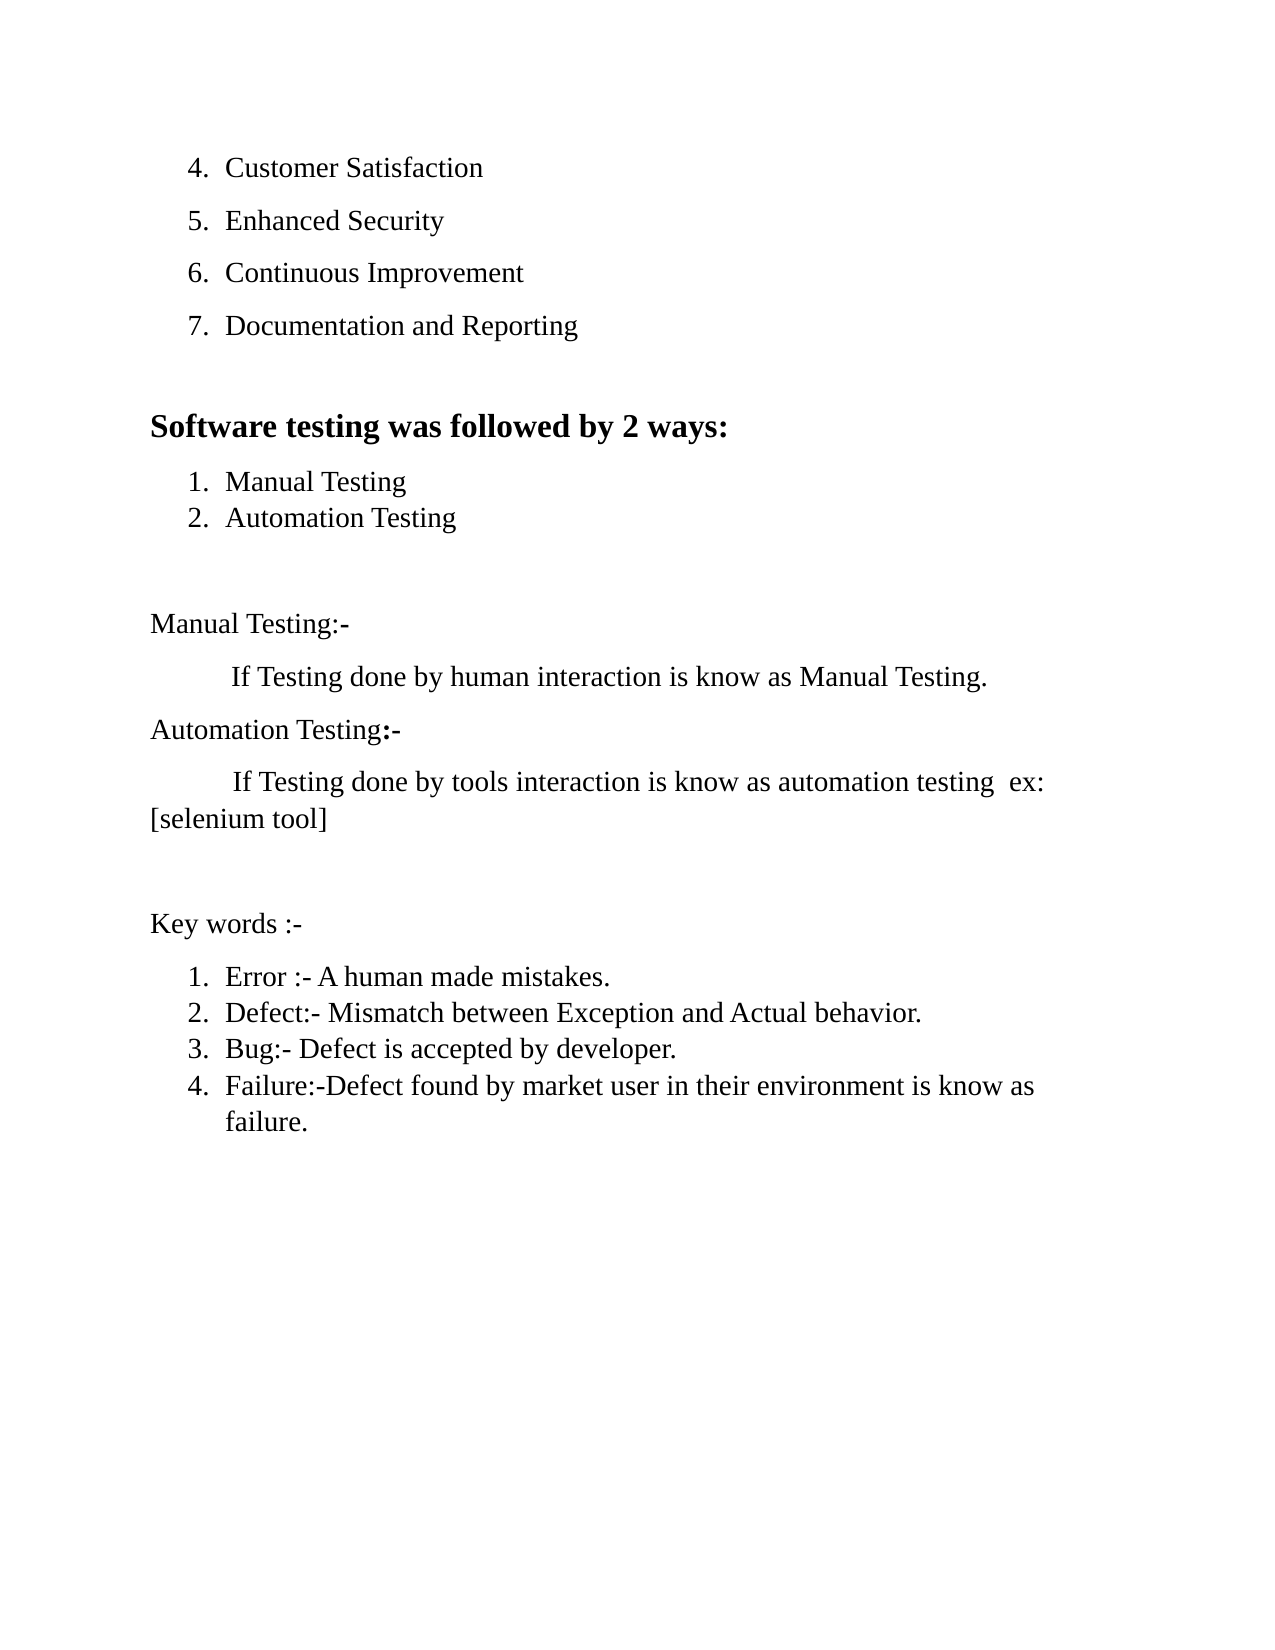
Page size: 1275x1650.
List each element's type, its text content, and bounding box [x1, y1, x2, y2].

text If Testing done by human interaction is know as Manual Testing. [150, 659, 1125, 692]
list Bug:- Defect is accepted by developer. [187, 1031, 1125, 1065]
list Documentation and Reporting [187, 308, 1125, 342]
list Enhanced Security [187, 203, 1125, 236]
list Failure:-Defect found by market user in their environment is know as failure. [187, 1068, 1125, 1137]
list Automation Testing [187, 501, 1125, 534]
list Error :- A human made mistakes. [187, 959, 1125, 993]
text Automation Testing:- [150, 712, 1125, 745]
text Software testing was followed by 2 ways: [150, 406, 1125, 445]
list Defect:- Mismatch between Exception and Actual behavior. [187, 995, 1125, 1029]
text If Testing done by tools interaction is know as automation testing ex:[selenium tool] [150, 764, 1125, 834]
list Customer Satisfaction [187, 150, 1125, 183]
list Manual Testing [187, 464, 1125, 498]
text Manual Testing:- [150, 606, 1125, 640]
list Continuous Improvement [187, 256, 1125, 289]
text Key words :- [150, 906, 1125, 940]
